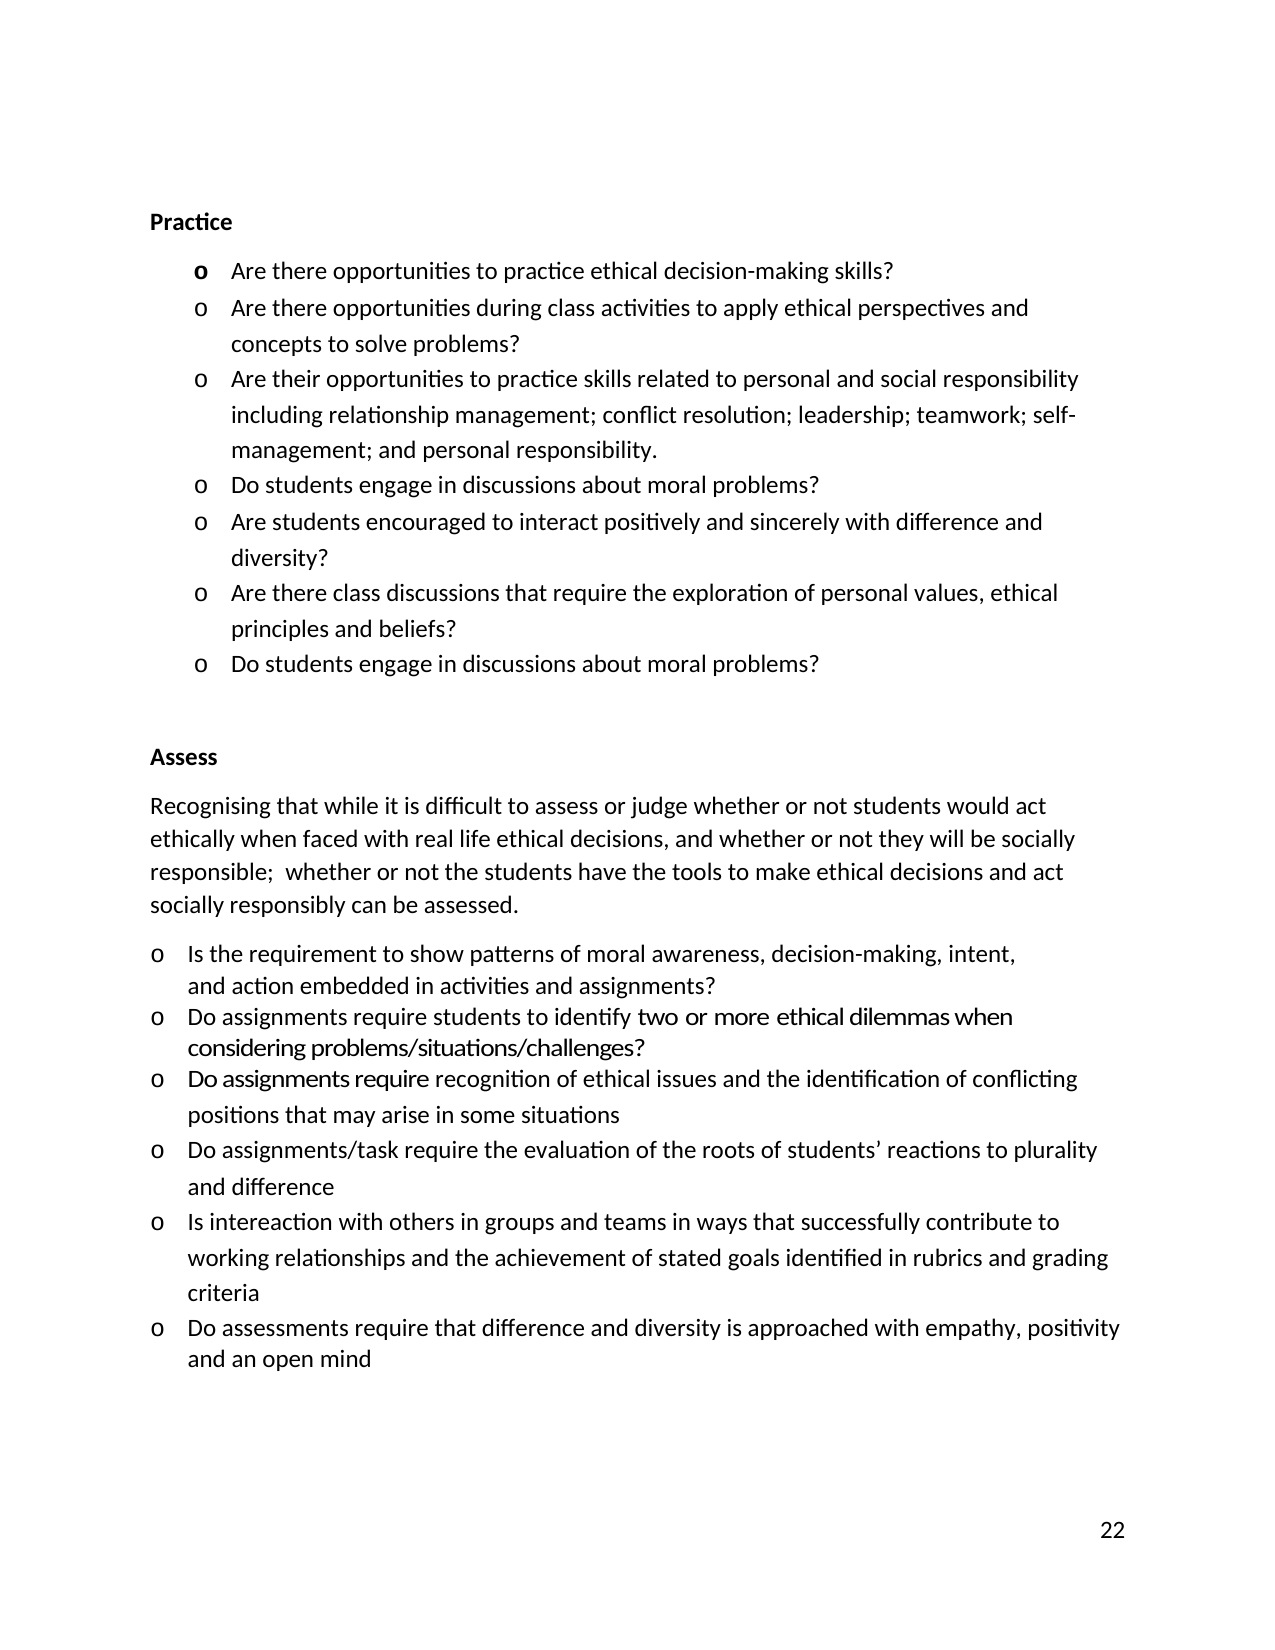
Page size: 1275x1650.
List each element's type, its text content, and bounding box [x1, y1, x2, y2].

list Is intereaction with others in groups and teams in ways that successfully contribute to working relationships and the achievement of stated goals identified in rubrics and grading criteria [150, 1206, 1125, 1307]
list Is the requirement to show patterns of moral awareness, decision-making, intent, and action embedded in activities and assignments? [150, 938, 1038, 1001]
list Are there class discussions that require the exploration of personal values, ethical principles and beliefs? [193, 577, 1125, 644]
list Are there opportunities during class activities to apply ethical perspectives and concepts to solve problems? [193, 292, 1125, 359]
list Are students encouraged to interact positively and sincerely with difference and diversity? [193, 506, 1125, 573]
list Are their opportunities to practice skills related to personal and social responsibility including relationship management; conflict resolution; leadership; teamwork; self-management; and personal responsibility. [193, 363, 1125, 465]
list Do students engage in discussions about moral problems? [193, 469, 1125, 501]
text Practice [150, 206, 1125, 236]
list Do assessments require that difference and diversity is approached with empathy, positivity and an open mind [150, 1312, 1125, 1374]
list Do assignments require recognition of ethical issues and the identification of conflicting positions that may arise in some situations [150, 1063, 1125, 1130]
text Assess [150, 741, 1125, 771]
list Are there opportunities to practice ethical decision-making skills? [193, 255, 1125, 287]
list Do students engage in discussions about moral problems? [193, 648, 1125, 680]
list Do assignments/task require the evaluation of the roots of students’ reactions to plurality and difference [150, 1134, 1125, 1201]
list Do assignments require students to identify two or more ethical dilemmas when considering problems/situations/challenges? [150, 1001, 1038, 1063]
text Recognising that while it is difficult to assess or judge whether or not students would act ethically when faced with real life ethical decisions, and whether or not they will be socially responsible; whether or not the students have the tools to make ethical decisions and act socially responsibly can be assessed. [150, 790, 1125, 919]
